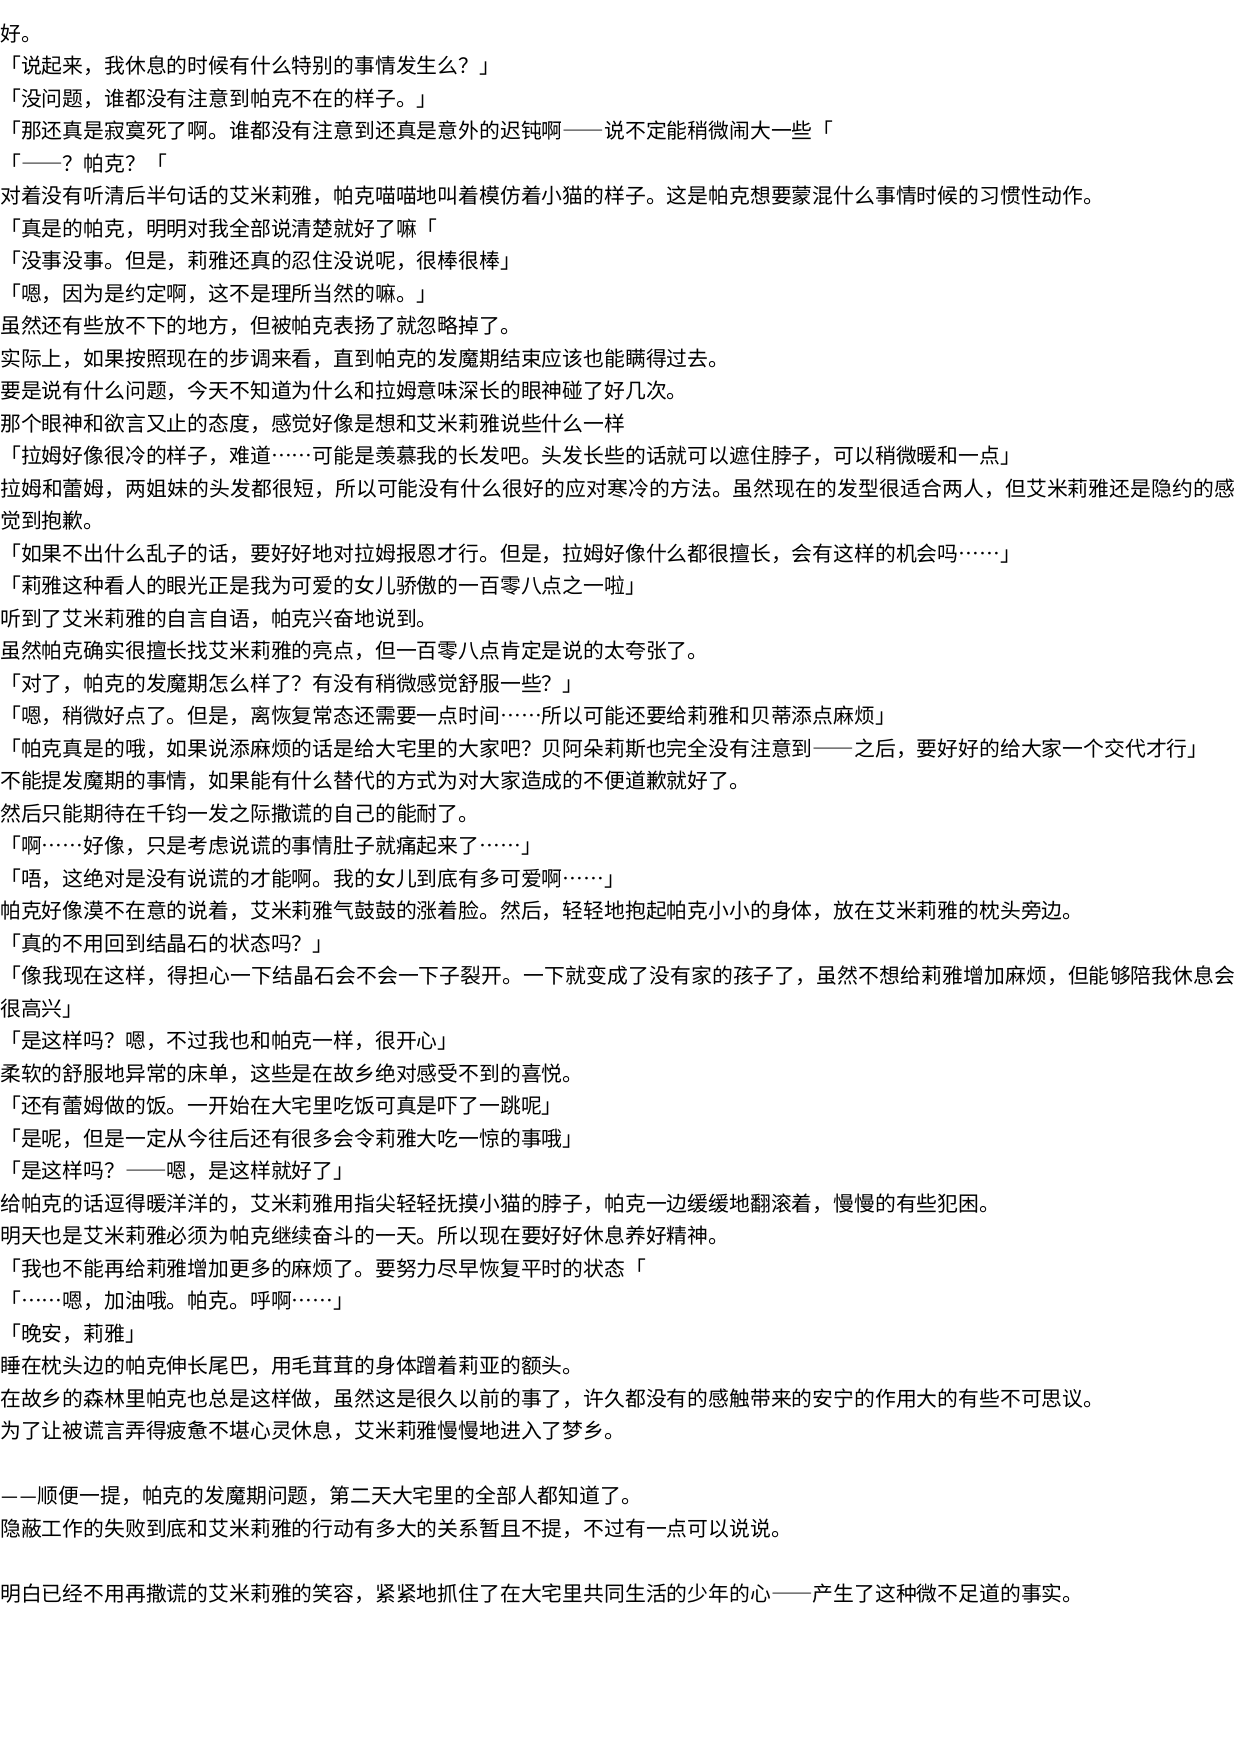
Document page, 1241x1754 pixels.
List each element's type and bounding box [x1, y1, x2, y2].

text [0, 16, 1240, 1608]
